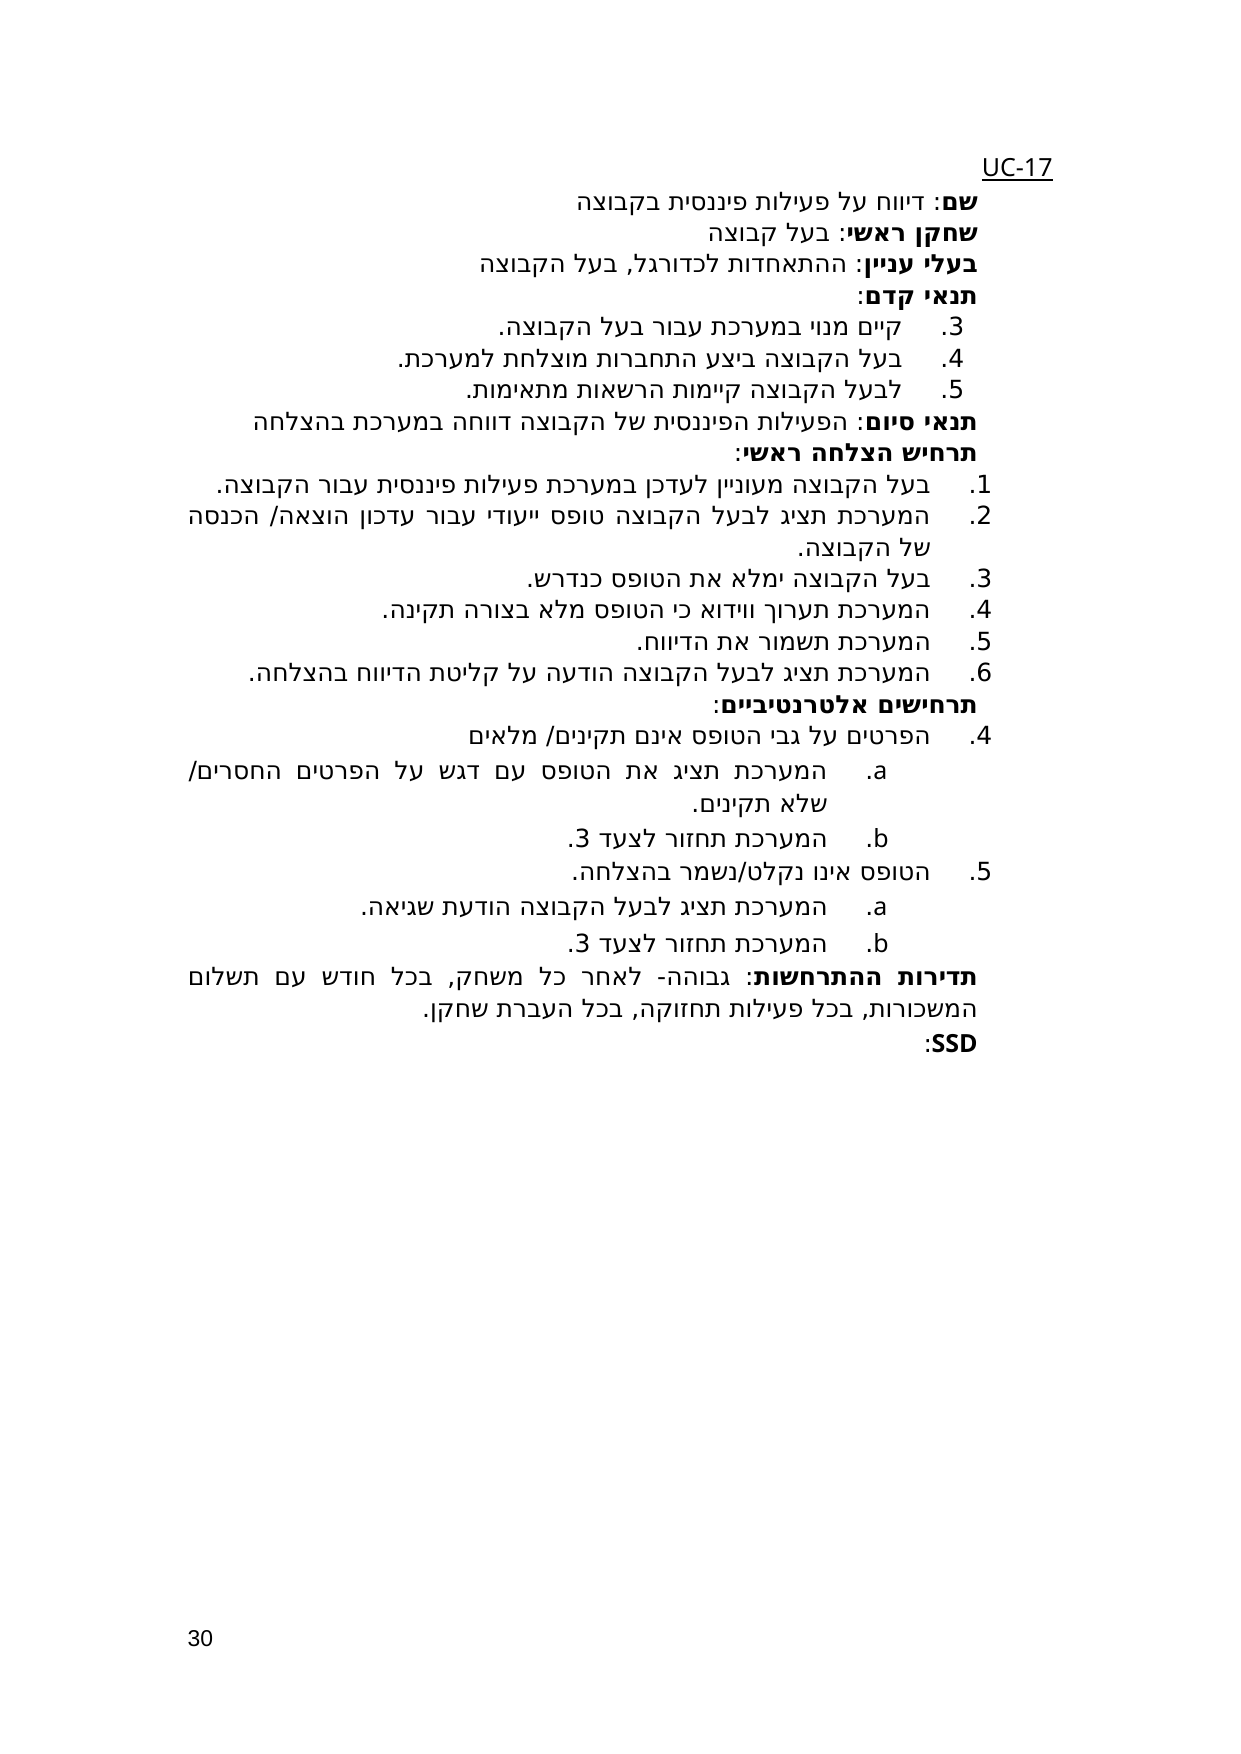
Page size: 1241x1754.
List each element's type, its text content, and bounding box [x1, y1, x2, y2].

list המערכת תציג את הטופס עם דגש על הפרטים החסרים/ שלא תקינים. [187, 753, 865, 818]
text שחקן ראשי: בעל קבוצה [187, 218, 978, 247]
text תרחישים אלטרנטיביים: [187, 690, 978, 719]
text תרחיש הצלחה ראשי: [187, 438, 978, 468]
list קיים מנוי במערכת עבור בעל הקבוצה. [187, 313, 940, 342]
list בעל הקבוצה מעוניין לעדכן במערכת פעילות פיננסית עבור הקבוצה. [187, 470, 968, 499]
list המערכת תערוך ווידוא כי הטופס מלא בצורה תקינה. [187, 596, 968, 625]
list המערכת תחזור לצעד 3. [187, 821, 865, 855]
text תדירות ההתרחשות: גבוהה- לאחר כל משחק, בכל חודש עם תשלום המשכורות, בכל פעילות תחזוקה, בכל העברת שחקן. [187, 963, 978, 1023]
text שם: דיווח על פעילות פיננסית בקבוצה [187, 187, 978, 216]
list הפרטים על גבי הטופס אינם תקינים/ מלאים [187, 722, 968, 751]
text SSD: [187, 1026, 978, 1059]
text UC-17 [187, 150, 1053, 184]
list המערכת תשמור את הדיווח. [187, 627, 968, 656]
list הטופס אינו נקלט/נשמר בהצלחה. [187, 858, 968, 887]
list המערכת תציג לבעל הקבוצה הודעת שגיאה. [187, 889, 865, 923]
list לבעל הקבוצה קיימות הרשאות מתאימות. [187, 376, 940, 405]
list המערכת תחזור לצעד 3. [187, 926, 865, 960]
text בעלי עניין: ההתאחדות לכדורגל, בעל הקבוצה [187, 250, 978, 279]
text תנאי סיום: הפעילות הפיננסית של הקבוצה דווחה במערכת בהצלחה [187, 407, 978, 436]
list בעל הקבוצה ביצע התחברות מוצלחת למערכת. [187, 344, 940, 373]
list המערכת תציג לבעל הקבוצה הודעה על קליטת הדיווח בהצלחה. [187, 659, 968, 688]
text תנאי קדם: [187, 281, 978, 310]
list בעל הקבוצה ימלא את הטופס כנדרש. [187, 564, 968, 593]
list המערכת תציג לבעל הקבוצה טופס ייעודי עבור עדכון הוצאה/ הכנסה של הקבוצה. [187, 501, 968, 562]
